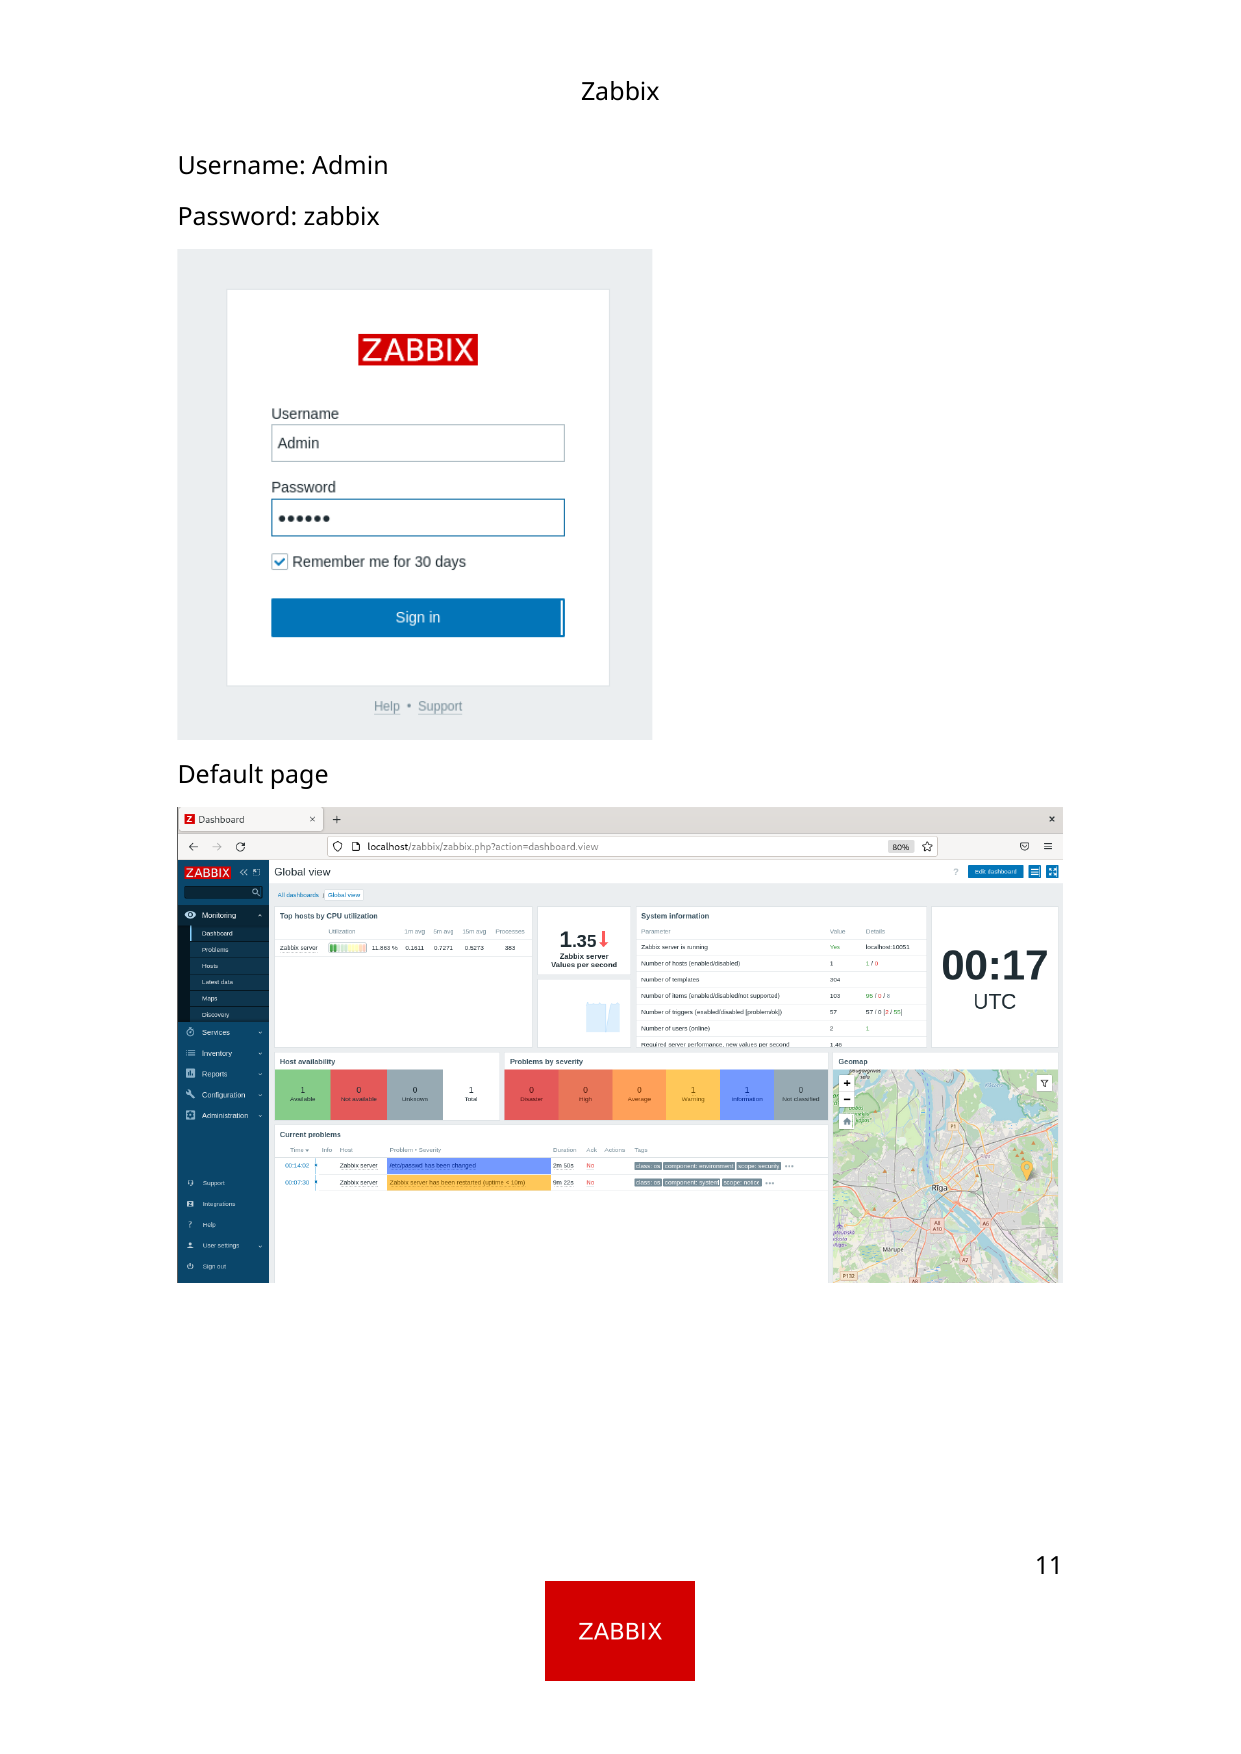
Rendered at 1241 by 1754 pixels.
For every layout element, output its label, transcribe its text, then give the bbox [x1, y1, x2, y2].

picture [177, 249, 653, 740]
picture [545, 1581, 695, 1681]
picture [177, 807, 1063, 1283]
text Default page [177, 757, 1063, 791]
text Password: zabbix [177, 199, 1063, 233]
text Username: Admin [177, 148, 1063, 182]
